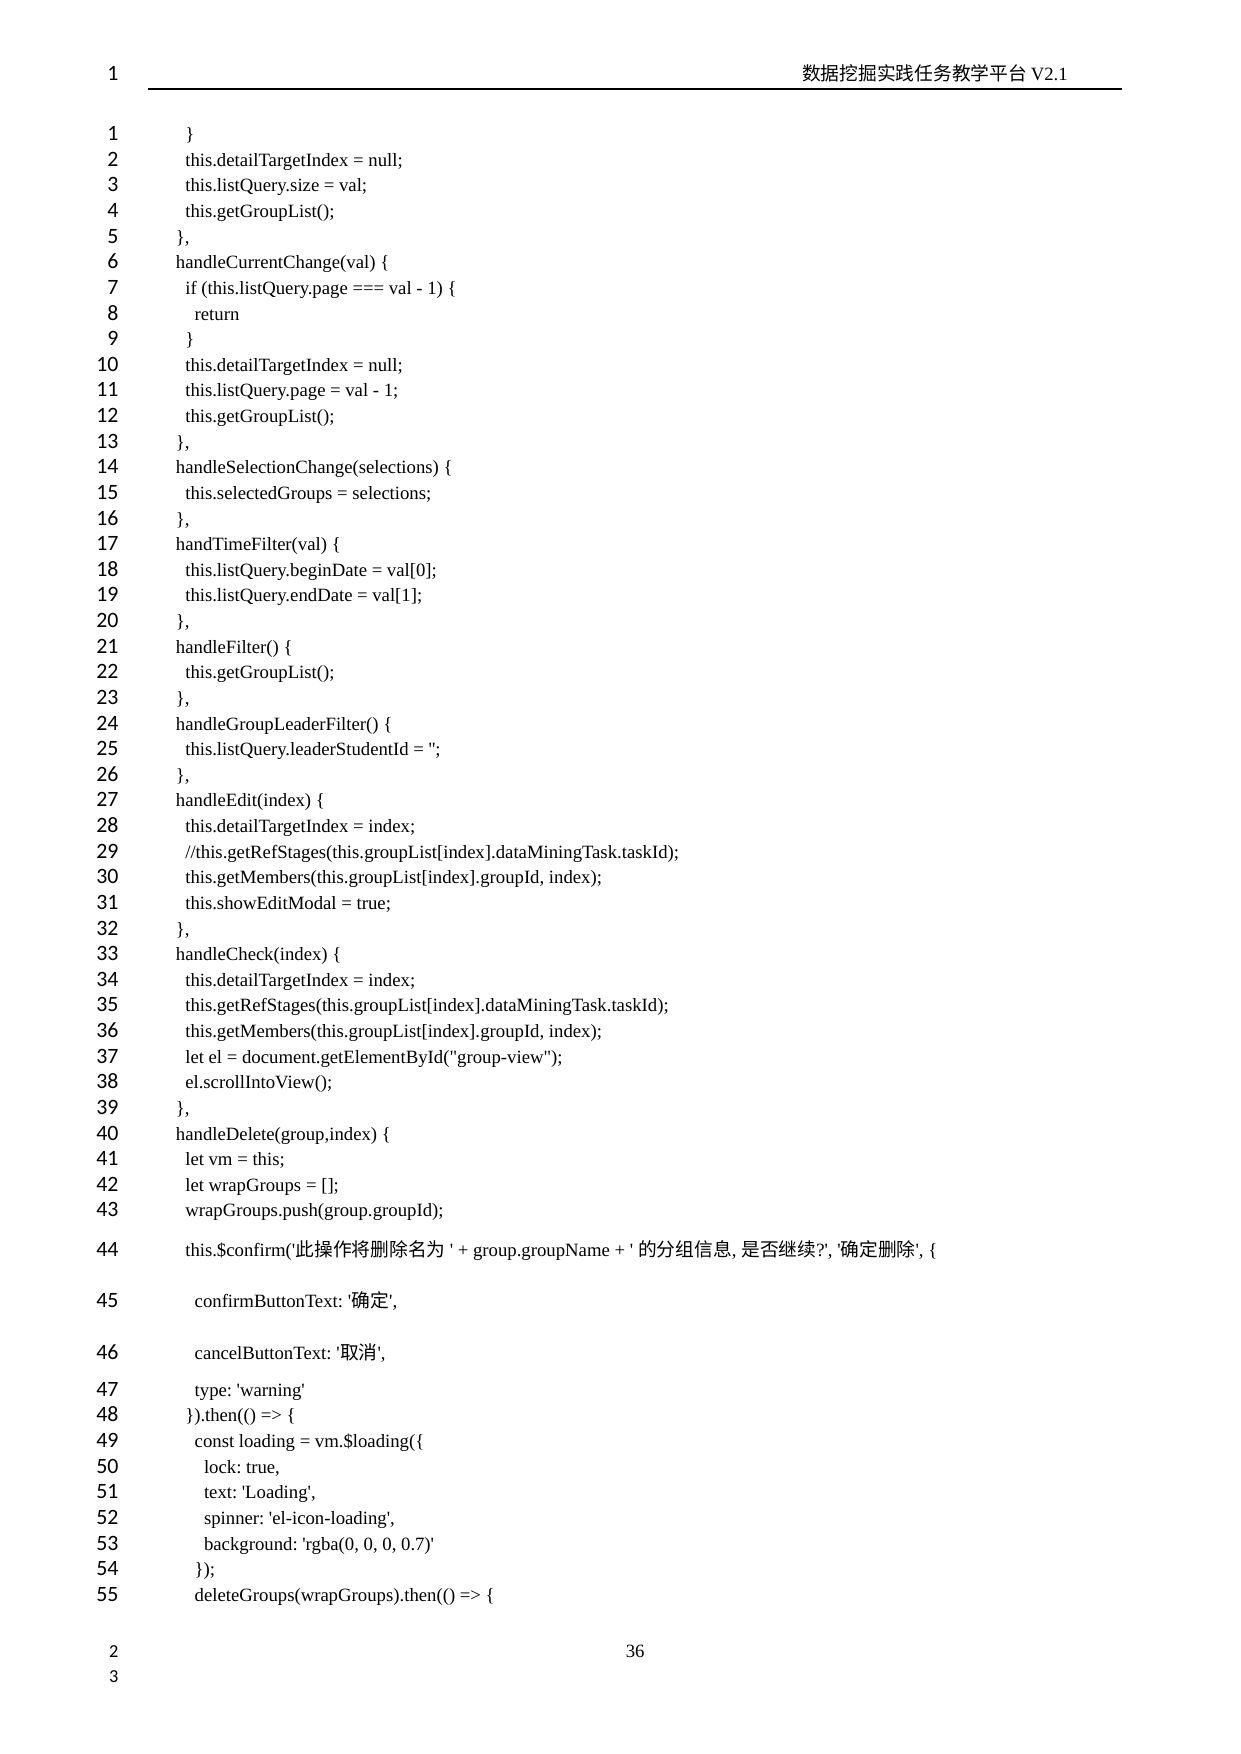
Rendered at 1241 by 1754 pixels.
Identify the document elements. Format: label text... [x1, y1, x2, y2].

text }, [148, 915, 1122, 941]
text }, [148, 608, 1122, 633]
text spinner: 'el-icon-loading', [148, 1505, 1122, 1530]
text this.$confirm('此操作将删除名为 ' + group.groupName + ' 的分组信息, 是否继续?', '确定删除', { [148, 1223, 1122, 1274]
text wrapGroups.push(group.groupId); [148, 1197, 1122, 1223]
text handleSelectionChange(selections) { [148, 454, 1122, 480]
text const loading = vm.$loading({ [148, 1428, 1122, 1453]
text }, [148, 505, 1122, 531]
text this.listQuery.endDate = val[1]; [148, 582, 1122, 608]
text handleFilter() { [148, 633, 1122, 659]
text } [148, 326, 1122, 352]
text handleCheck(index) { [148, 941, 1122, 967]
text deleteGroups(wrapGroups).then(() => { [148, 1582, 1122, 1607]
text }, [148, 428, 1122, 454]
text this.getMembers(this.groupList[index].groupId, index); [148, 1018, 1122, 1043]
text let vm = this; [148, 1146, 1122, 1172]
text if (this.listQuery.page === val - 1) { [148, 275, 1122, 300]
text } [148, 121, 1122, 147]
text this.listQuery.page = val - 1; [148, 377, 1122, 403]
text this.listQuery.size = val; [148, 172, 1122, 198]
text this.listQuery.leaderStudentId = ''; [148, 736, 1122, 762]
text handleDelete(group,index) { [148, 1120, 1122, 1146]
text this.showEditModal = true; [148, 890, 1122, 915]
text this.detailTargetIndex = index; [148, 813, 1122, 838]
text handleEdit(index) { [148, 787, 1122, 813]
text }).then(() => { [148, 1402, 1122, 1428]
text this.getGroupList(); [148, 198, 1122, 223]
text this.getGroupList(); [148, 659, 1122, 685]
text }, [148, 1095, 1122, 1120]
text type: 'warning' [148, 1377, 1122, 1402]
text handleCurrentChange(val) { [148, 249, 1122, 275]
text this.getGroupList(); [148, 403, 1122, 428]
text el.scrollIntoView(); [148, 1069, 1122, 1095]
text }); [148, 1556, 1122, 1582]
text return [148, 300, 1122, 326]
text cancelButtonText: '取消', [148, 1325, 1122, 1377]
text let el = document.getElementById("group-view"); [148, 1043, 1122, 1069]
text }, [148, 685, 1122, 710]
text confirmButtonText: '确定', [148, 1274, 1122, 1325]
text background: 'rgba(0, 0, 0, 0.7)' [148, 1530, 1122, 1556]
text //this.getRefStages(this.groupList[index].dataMiningTask.taskId); [148, 838, 1122, 864]
text }, [148, 762, 1122, 787]
text handTimeFilter(val) { [148, 531, 1122, 557]
text }, [148, 223, 1122, 249]
text this.selectedGroups = selections; [148, 480, 1122, 505]
text lock: true, [148, 1453, 1122, 1479]
text this.detailTargetIndex = null; [148, 147, 1122, 172]
text this.listQuery.beginDate = val[0]; [148, 557, 1122, 582]
text this.detailTargetIndex = null; [148, 352, 1122, 377]
text handleGroupLeaderFilter() { [148, 710, 1122, 736]
text this.getMembers(this.groupList[index].groupId, index); [148, 864, 1122, 890]
text let wrapGroups = []; [148, 1172, 1122, 1197]
text this.getRefStages(this.groupList[index].dataMiningTask.taskId); [148, 992, 1122, 1018]
text this.detailTargetIndex = index; [148, 967, 1122, 992]
text text: 'Loading', [148, 1479, 1122, 1505]
